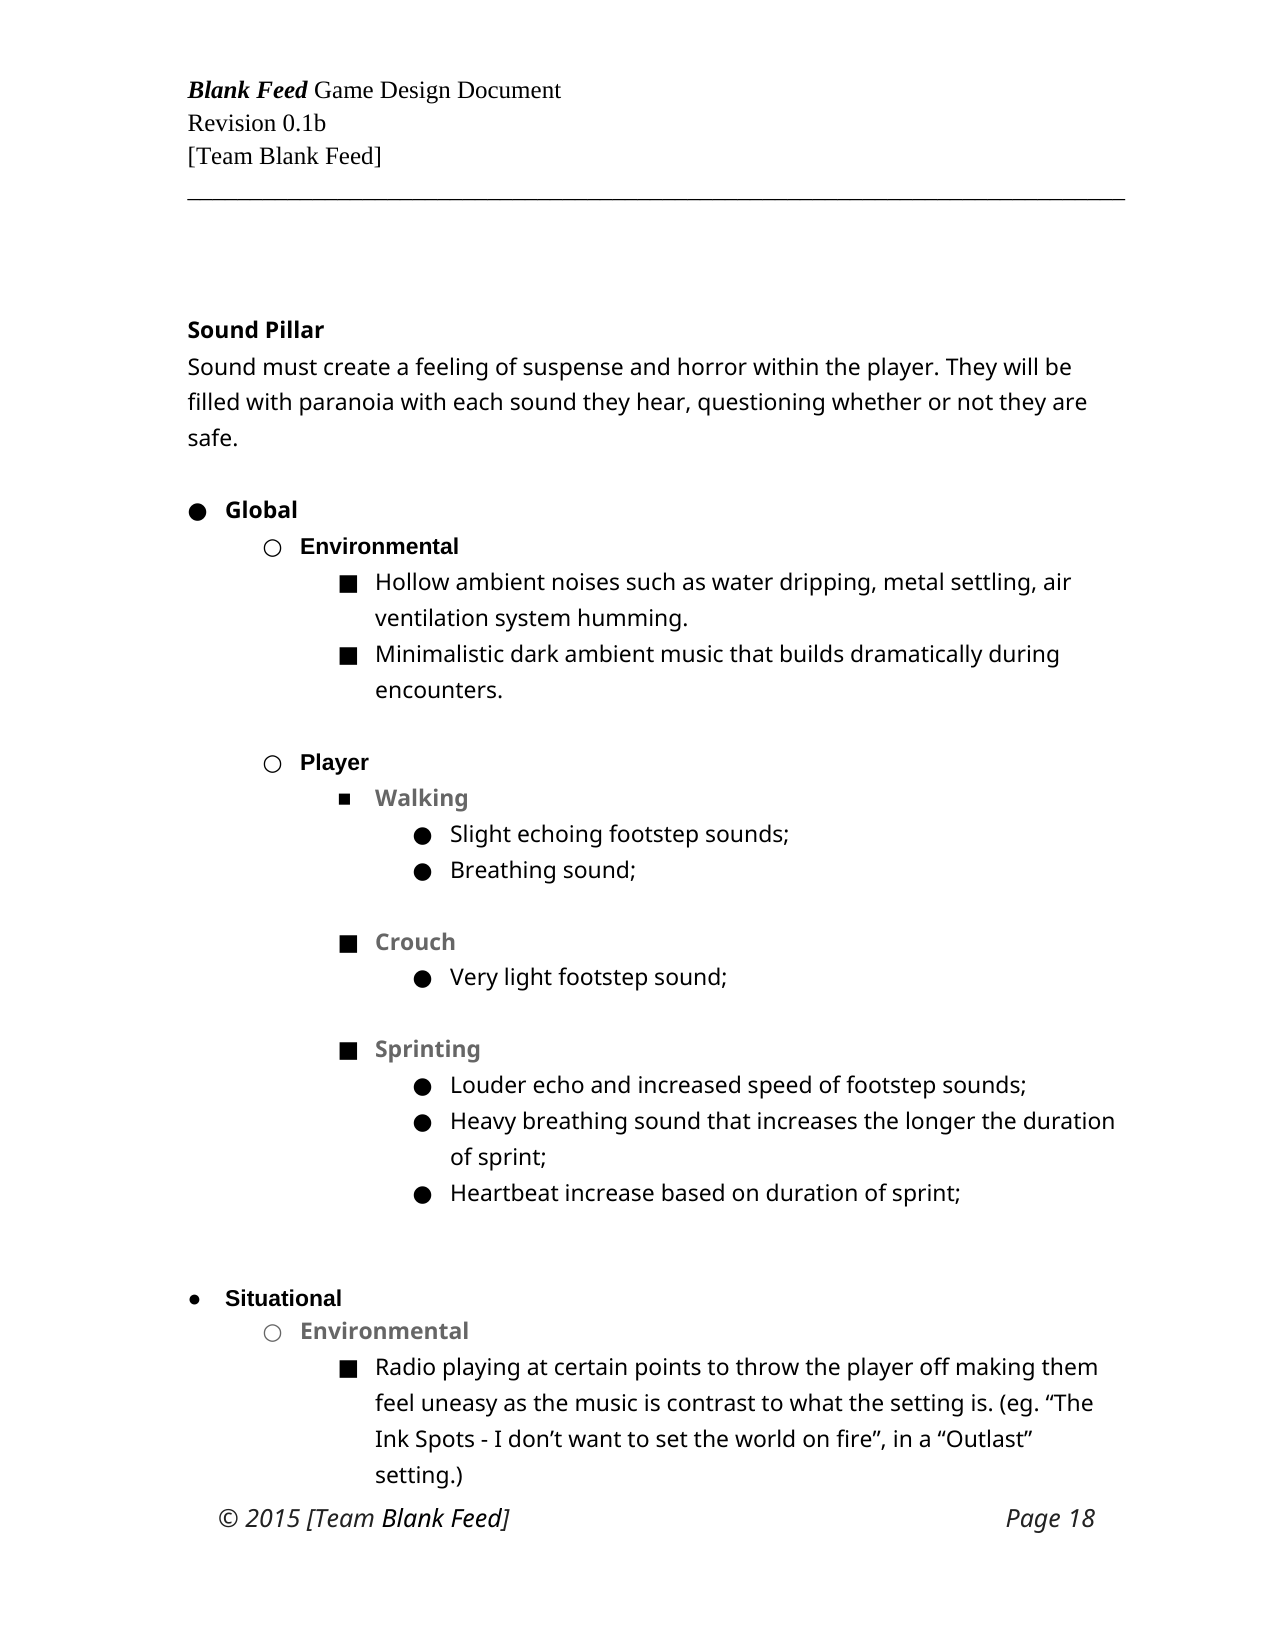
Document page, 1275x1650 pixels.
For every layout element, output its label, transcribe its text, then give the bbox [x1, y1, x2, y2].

list Global [187, 494, 1125, 525]
list Crouch [337, 925, 1125, 957]
list Slight echoing footstep sounds; [412, 818, 1125, 849]
list Minimalistic dark ambient music that builds dramatically during encounters. [337, 638, 1125, 705]
list Louder echo and increased speed of footstep sounds; [412, 1069, 1125, 1100]
list Heartbeat increase based on duration of sprint; [412, 1177, 1125, 1208]
list Very light footstep sound; [412, 961, 1125, 993]
list Situational [187, 1285, 1125, 1311]
list Radio playing at certain points to throw the player off making them feel uneasy as the music is contrast to what the setting is. (eg. “The Ink Spots - I don’t want to set the world on fire”, in a “Outlast” setting.) [337, 1351, 1125, 1490]
list Breathing sound; [412, 853, 1125, 885]
list Heavy breathing sound that increases the longer the duration of sprint; [412, 1105, 1125, 1172]
list Environmental [262, 1315, 1125, 1346]
list Sprinting [337, 1033, 1125, 1064]
list Hollow ambient noises such as water dripping, metal settling, air ventilation system humming. [337, 566, 1125, 633]
subtitle Sound Pillar [187, 314, 1125, 346]
list Player [262, 746, 1125, 777]
list Walking [337, 782, 1125, 813]
list Environmental [262, 530, 1125, 561]
text Sound must create a feeling of suspense and horror within the player. They will be filled with paranoia with each sound they hear, questioning whether or not they are safe. [187, 350, 1125, 453]
